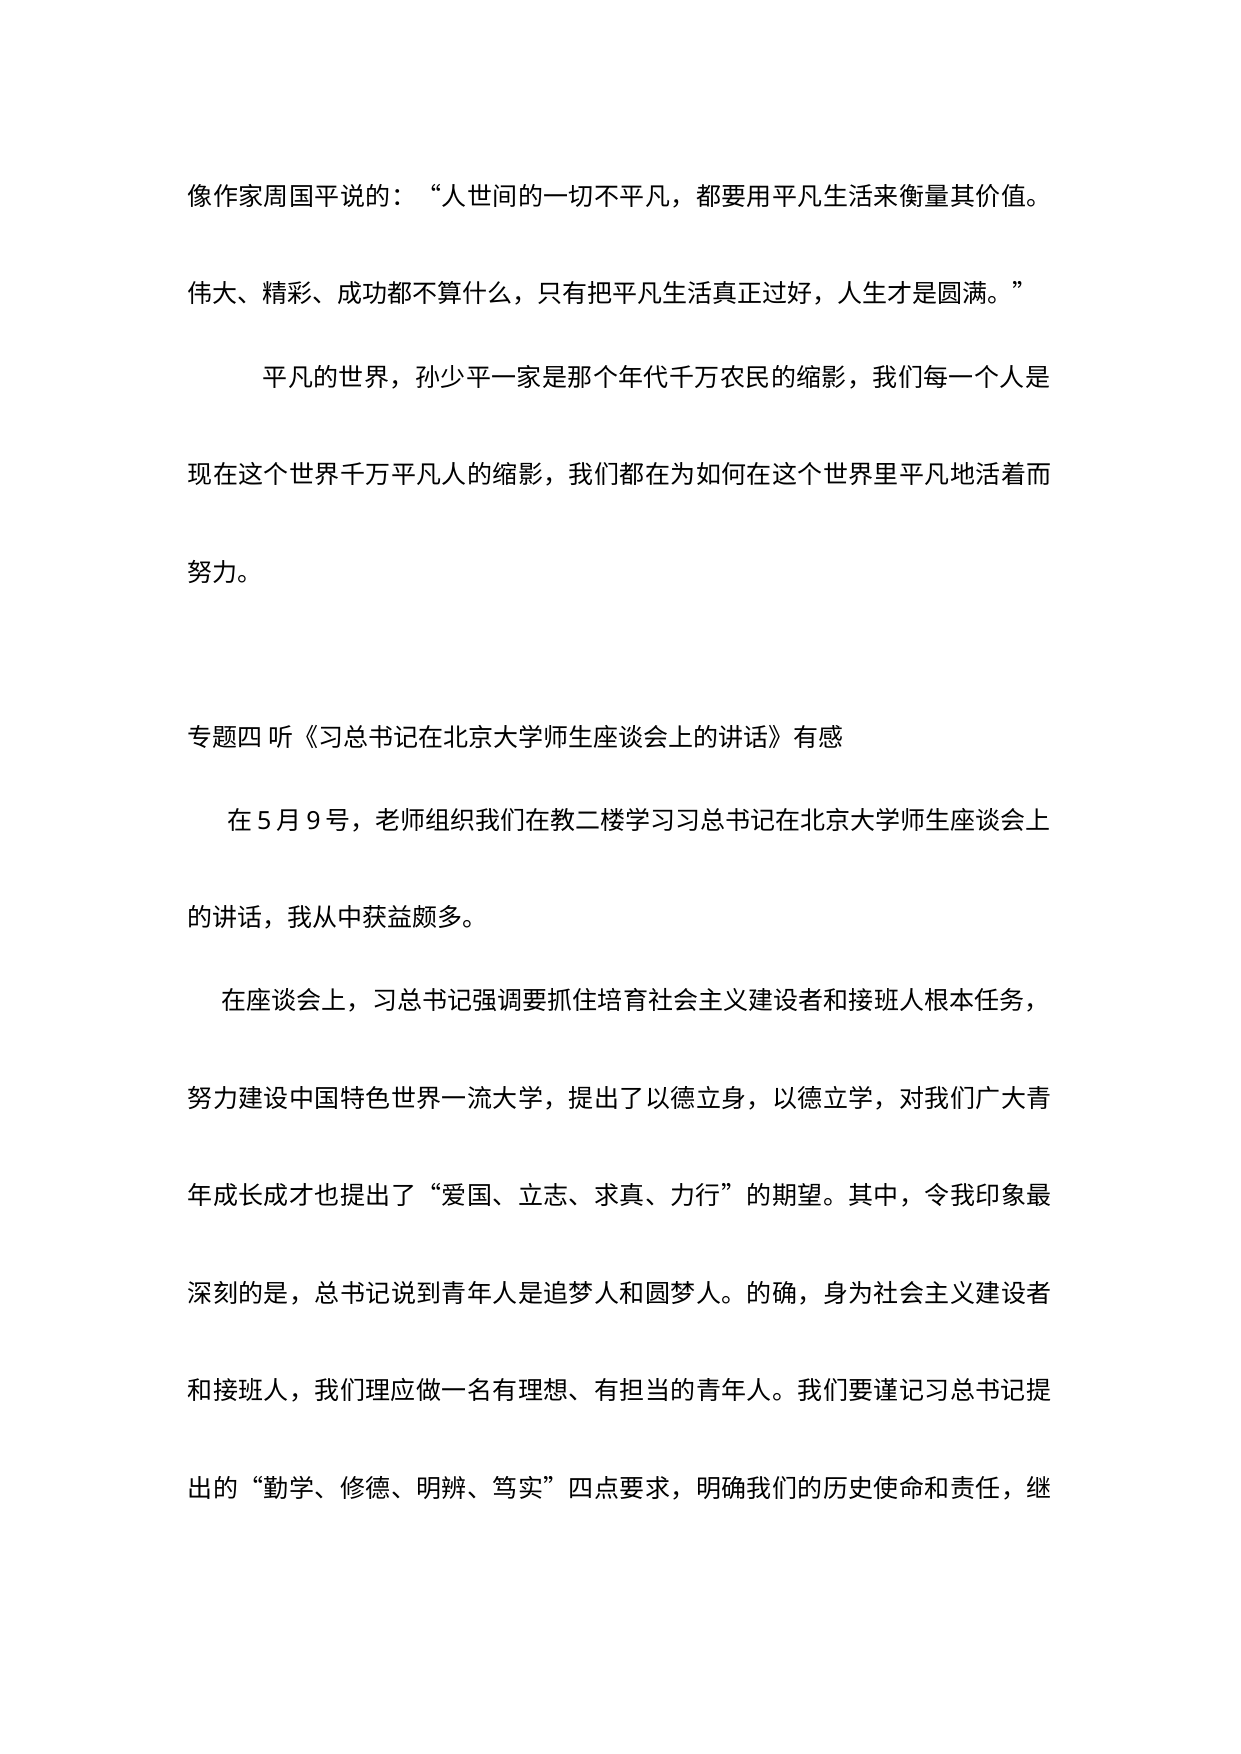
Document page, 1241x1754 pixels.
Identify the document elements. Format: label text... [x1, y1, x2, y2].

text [187, 162, 1053, 324]
text 在5月9号，老师组织我们在教二楼学习习总书记在北京大学师生座谈会上的讲话，我从中获益颇多。 [187, 786, 1053, 948]
text 专题四 听《习总书记在北京大学师生座谈会上的讲话》有感 [187, 703, 1053, 768]
text 平凡的世界，孙少平一家是那个年代千万农民的缩影，我们每一个人是现在这个世界千万平凡人的缩影，我们都在为如何在这个世界里平凡地活着而努力。 [187, 343, 1053, 603]
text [187, 966, 1053, 1519]
